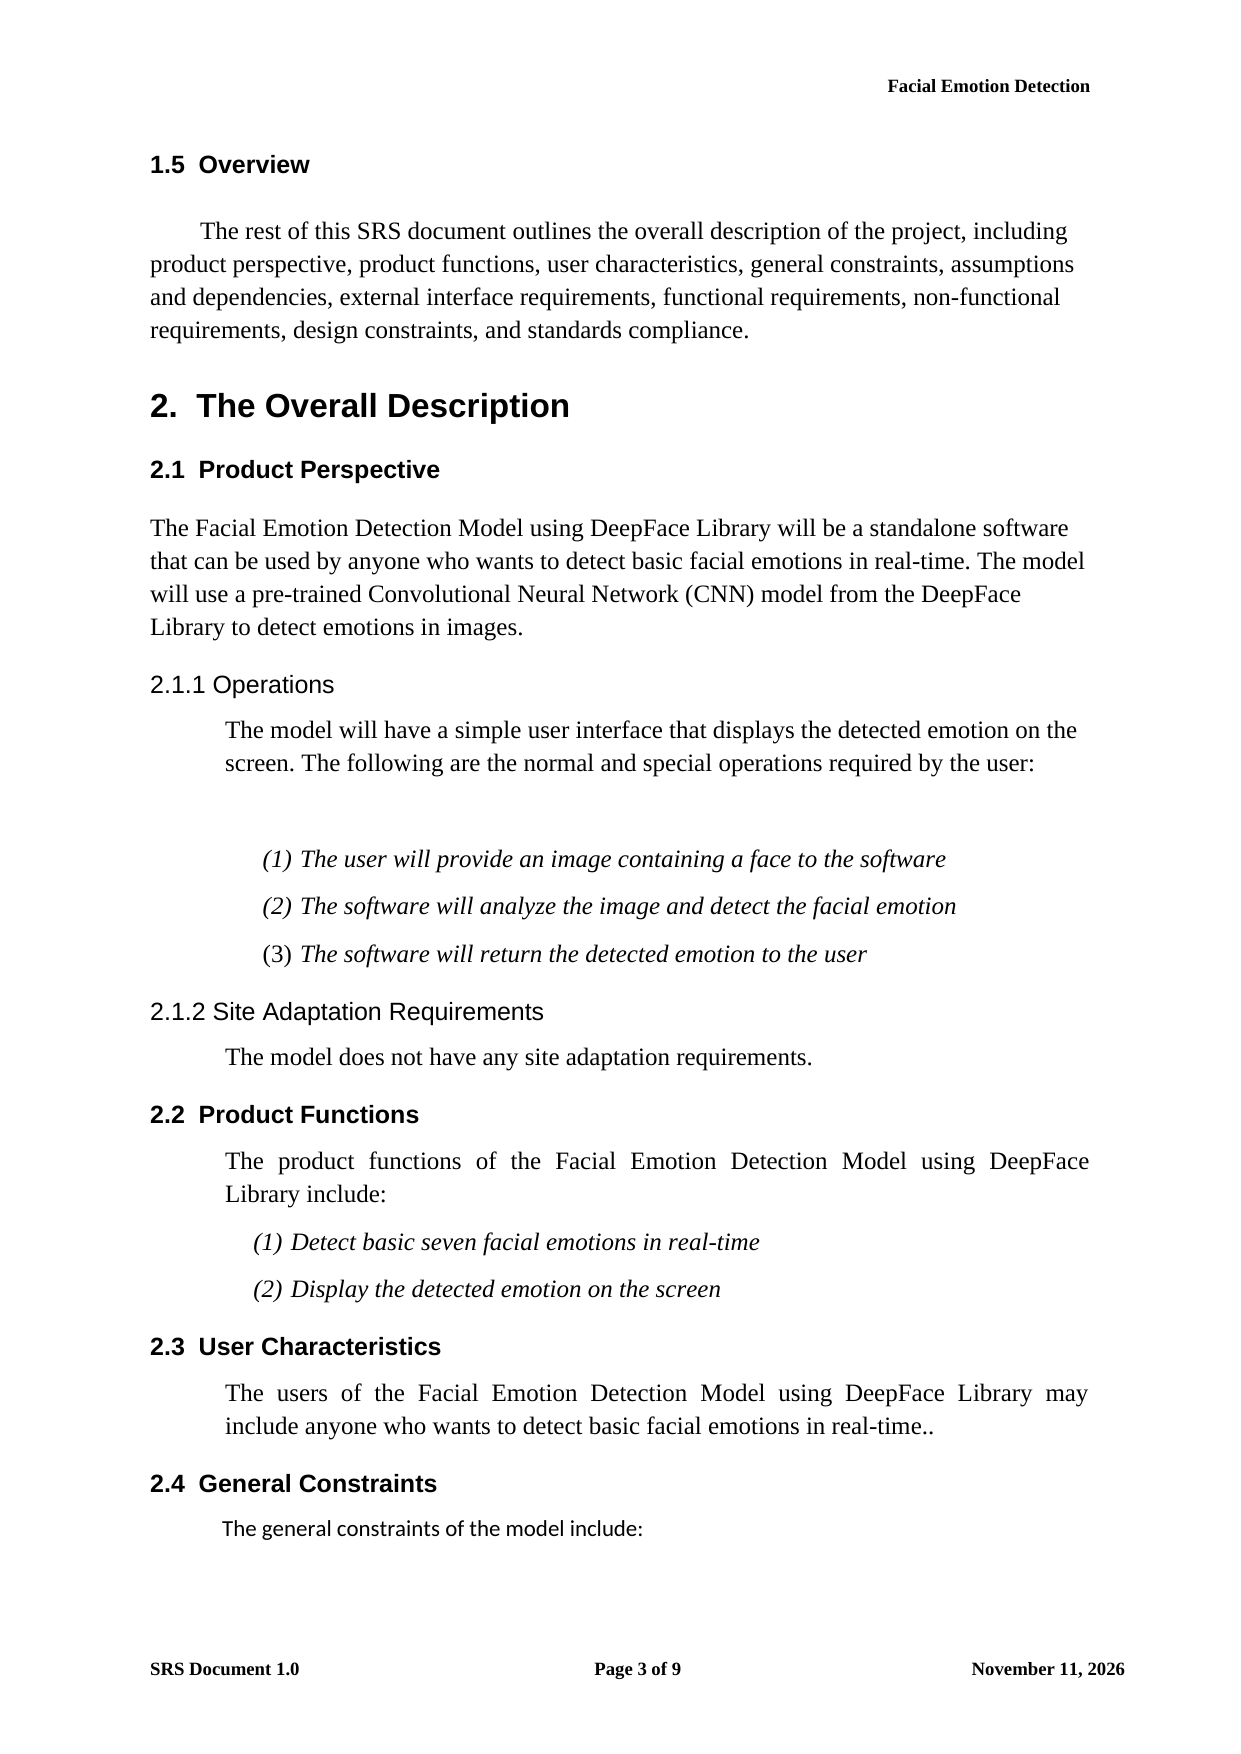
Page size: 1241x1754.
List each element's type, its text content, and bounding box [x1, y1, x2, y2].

list Display the detected emotion on the screen [253, 1274, 1090, 1303]
subtitle 2.1 Product Perspective [150, 455, 1090, 483]
list The user will provide an image containing a face to the software [262, 844, 1090, 872]
list The model does not have any site adaptation requirements. [225, 1042, 1090, 1071]
subtitle 1.5 Overview The rest of this SRS document outlines the overall description of the project, including product perspective, product functions, user characteristics, general constraints, assumptions and dependencies, external interface requirements, functional requirements, non-functional requirements, design constraints, and standards compliance. [150, 150, 1090, 344]
subtitle 2.4 General Constraints [150, 1469, 1090, 1497]
subtitle 2.2 Product Functions [150, 1100, 1090, 1129]
list The product functions of the Facial Emotion Detection Model using DeepFace Library include: [225, 1146, 1090, 1208]
text The general constraints of the model include: [150, 1514, 1090, 1542]
subtitle 2. The Overall Description [150, 386, 1090, 424]
subtitle The Facial Emotion Detection Model using DeepFace Library will be a standalone software that can be used by anyone who wants to detect basic facial emotions in real-time. The model will use a pre-trained Convolutional Neural Network (CNN) model from the DeepFace Library to detect emotions in images. [150, 513, 1090, 641]
list The software will return the detected emotion to the user [262, 939, 1090, 968]
subtitle 2.1.1 Operations [150, 670, 1090, 699]
subtitle 2.1.2 Site Adaptation Requirements [150, 997, 1090, 1026]
list The users of the Facial Emotion Detection Model using DeepFace Library may include anyone who wants to detect basic facial emotions in real-time.. [225, 1378, 1090, 1439]
list Detect basic seven facial emotions in real-time [253, 1227, 1090, 1255]
list The model will have a simple user interface that displays the detected emotion on the screen. The following are the normal and special operations required by the user: [225, 715, 1090, 777]
subtitle 2.3 User Characteristics [150, 1332, 1090, 1361]
list The software will analyze the image and detect the facial emotion [262, 891, 1090, 920]
